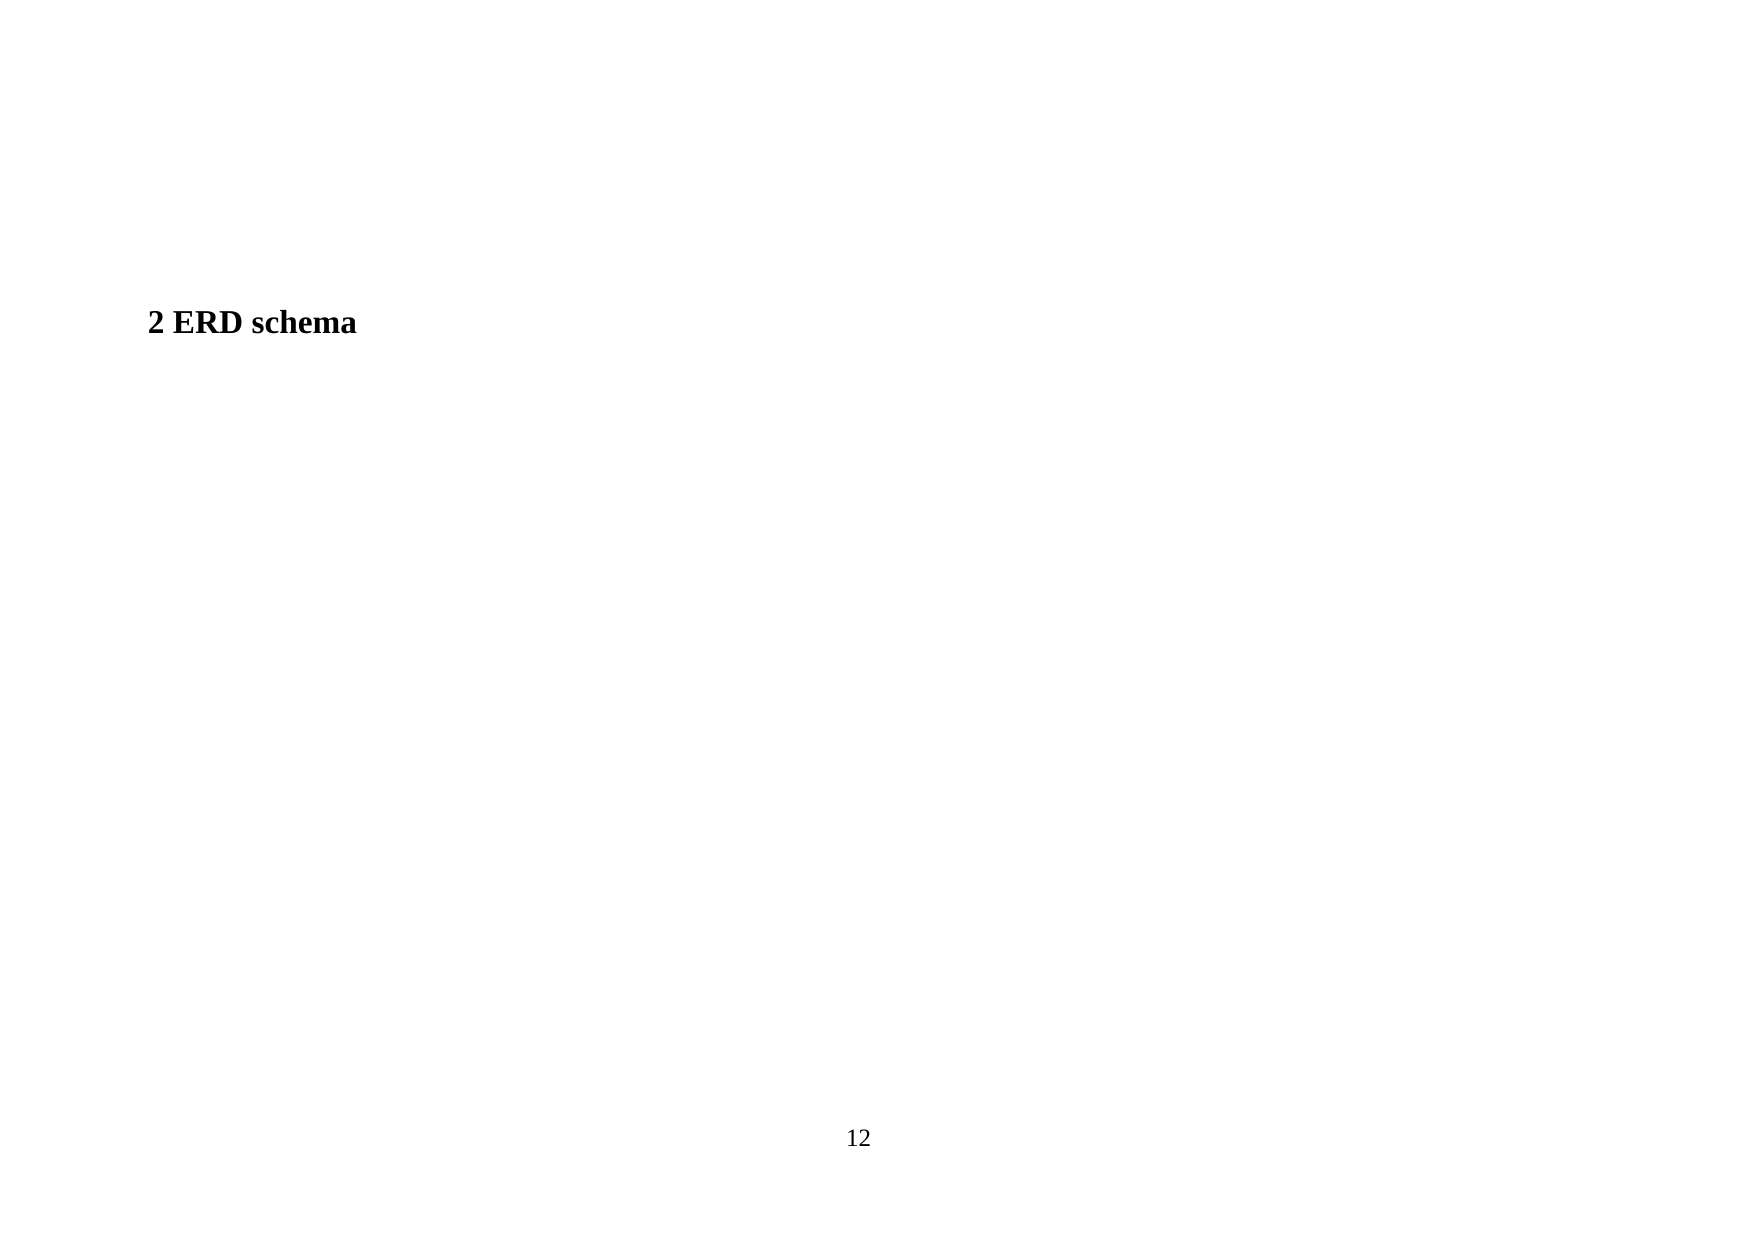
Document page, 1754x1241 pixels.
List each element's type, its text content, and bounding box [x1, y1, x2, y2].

subtitle ERD schema [148, 302, 1606, 341]
